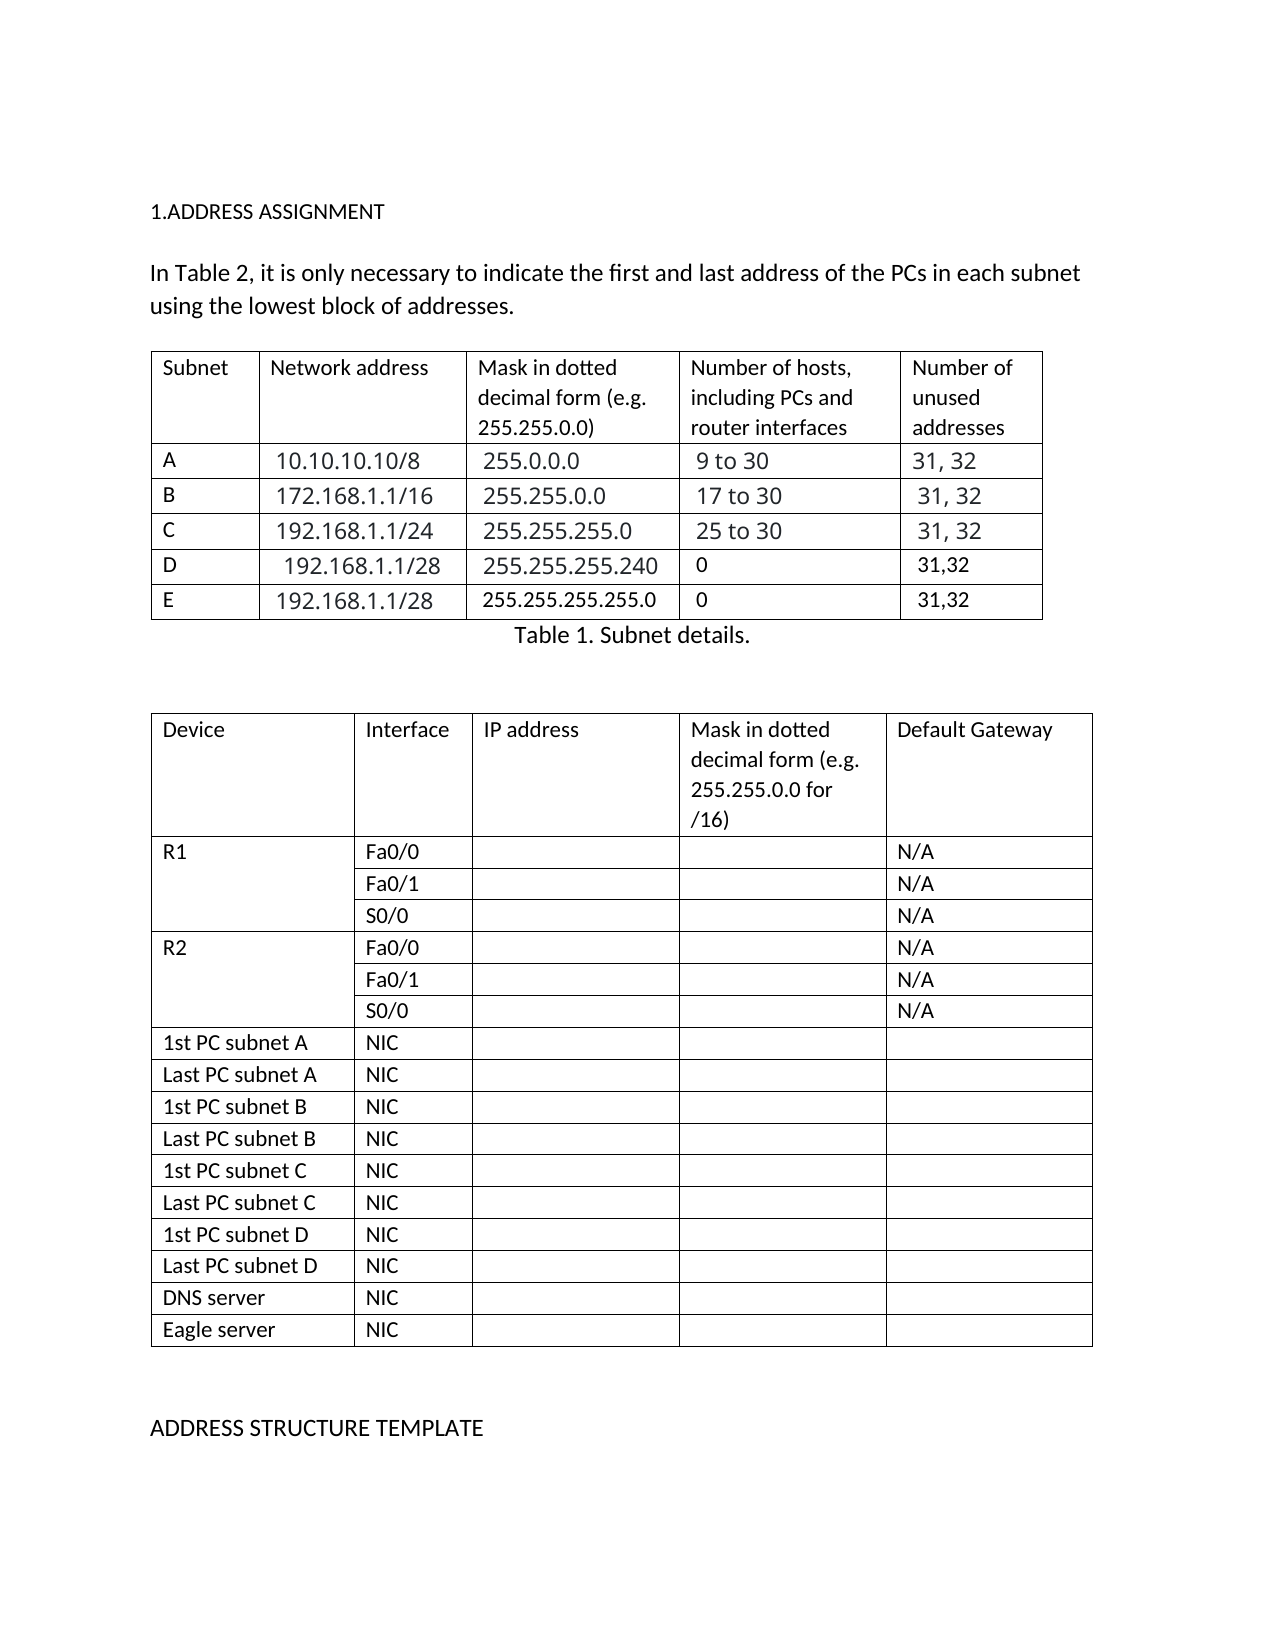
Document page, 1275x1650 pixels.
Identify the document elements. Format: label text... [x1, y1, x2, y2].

table_cell 31, 32 [901, 479, 1042, 513]
table_cell N/A [887, 964, 1092, 995]
table_cell [473, 1060, 679, 1091]
table_cell [887, 1187, 1092, 1218]
table_cell N/A [887, 837, 1092, 867]
table_cell [680, 1187, 886, 1218]
table_cell 0 [680, 550, 900, 583]
table_cell [680, 1060, 886, 1091]
table_cell 1st PC subnet B [152, 1092, 354, 1122]
table_cell [473, 1124, 679, 1154]
table_cell D [152, 550, 259, 583]
table_cell NIC [355, 1028, 472, 1059]
table_header Subnet [152, 352, 259, 443]
table_cell NIC [355, 1219, 472, 1250]
table_header Network address [260, 352, 466, 443]
table_cell 255.255.255.0 [467, 514, 679, 548]
table_cell [680, 996, 886, 1027]
table_cell NIC [355, 1155, 472, 1186]
table_cell [473, 932, 679, 963]
table_cell 1st PC subnet C [152, 1155, 354, 1186]
table_cell 172.168.1.1/16 [260, 479, 466, 513]
table_cell Fa0/0 [355, 932, 472, 963]
table_cell NIC [355, 1251, 472, 1282]
table_cell NIC [355, 1092, 472, 1122]
table_cell [680, 1315, 886, 1346]
table_cell [887, 1155, 1092, 1186]
table_cell 0 [680, 585, 900, 619]
table_cell [680, 1283, 886, 1314]
table_cell R2 [152, 932, 354, 1027]
table_cell [473, 1187, 679, 1218]
table_cell NIC [355, 1060, 472, 1091]
table_cell S0/0 [355, 996, 472, 1027]
table_cell 31,32 [901, 550, 1042, 583]
table_cell [473, 900, 679, 931]
table_cell [680, 869, 886, 899]
table_header Device [152, 714, 354, 836]
table_cell 17 to 30 [680, 479, 900, 513]
table_cell [473, 1283, 679, 1314]
table_cell [680, 1219, 886, 1250]
table_cell Last PC subnet B [152, 1124, 354, 1154]
text 1.ADDRESS ASSIGNMENT [150, 197, 1125, 225]
table_cell NIC [355, 1315, 472, 1346]
table_cell [473, 1219, 679, 1250]
table_cell 255.0.0.0 [467, 444, 679, 478]
table_cell 255.255.0.0 [467, 479, 679, 513]
table_cell [473, 869, 679, 899]
table_cell 1st PC subnet A [152, 1028, 354, 1059]
table_cell DNS server [152, 1283, 354, 1314]
table_cell NIC [355, 1283, 472, 1314]
table_cell 9 to 30 [680, 444, 900, 478]
table_cell R1 [152, 837, 354, 931]
table_cell Eagle server [152, 1315, 354, 1346]
table_cell [680, 964, 886, 995]
table_cell A [152, 444, 259, 478]
table_cell [887, 1219, 1092, 1250]
table_cell [680, 900, 886, 931]
table_cell N/A [887, 869, 1092, 899]
table_cell B [152, 479, 259, 513]
table_cell N/A [887, 932, 1092, 963]
table_cell 31, 32 [901, 514, 1042, 548]
table_cell 192.168.1.1/24 [260, 514, 466, 548]
table_cell Last PC subnet A [152, 1060, 354, 1091]
text In Table 2, it is only necessary to indicate the first and last address of the PCs in each subnet using the lowest block of addresses. [149, 257, 1115, 321]
table_cell NIC [355, 1187, 472, 1218]
table_cell [887, 1283, 1092, 1314]
table_cell 192.168.1.1/28 [260, 550, 466, 583]
table_header Mask in dotted decimal form (e.g. 255.255.0.0) [467, 352, 679, 443]
table_cell S0/0 [355, 900, 472, 931]
table_cell [473, 996, 679, 1027]
table_cell C [152, 514, 259, 548]
text ADDRESS STRUCTURE TEMPLATE [150, 1412, 1115, 1443]
table_cell [887, 1060, 1092, 1091]
table_cell [680, 1092, 886, 1122]
table_cell [473, 1251, 679, 1282]
table_cell 1st PC subnet D [152, 1219, 354, 1250]
table_cell [680, 1155, 886, 1186]
table_cell [680, 837, 886, 867]
table_cell [887, 1092, 1092, 1122]
table_cell Fa0/1 [355, 964, 472, 995]
table_header Mask in dotted decimal form (e.g. 255.255.0.0 for /16) [680, 714, 886, 836]
table_cell E [152, 585, 259, 619]
table_cell Last PC subnet D [152, 1251, 354, 1282]
table_cell [473, 1155, 679, 1186]
table_header Number of unused addresses [901, 352, 1042, 443]
table_cell [473, 1092, 679, 1122]
table_cell 10.10.10.10/8 [260, 444, 466, 478]
table_cell [680, 932, 886, 963]
table_cell [887, 1124, 1092, 1154]
table_cell [473, 1028, 679, 1059]
table_cell [473, 964, 679, 995]
table_cell 31,32 [901, 585, 1042, 619]
table_cell [680, 1251, 886, 1282]
table_cell Fa0/0 [355, 837, 472, 867]
table_cell N/A [887, 900, 1092, 931]
table_cell 255.255.255.240 [467, 550, 679, 583]
table_cell [680, 1028, 886, 1059]
table_header Default Gateway [887, 714, 1092, 836]
table_cell Fa0/1 [355, 869, 472, 899]
table_cell 192.168.1.1/28 [260, 585, 466, 619]
table_cell Last PC subnet C [152, 1187, 354, 1218]
table_cell [887, 1315, 1092, 1346]
table_cell [887, 1251, 1092, 1282]
table_cell 25 to 30 [680, 514, 900, 548]
table_cell [680, 1124, 886, 1154]
table_header IP address [473, 714, 679, 836]
text Table 1. Subnet details. [150, 620, 1115, 650]
table_header Interface [355, 714, 472, 836]
table_cell 31, 32 [901, 444, 1042, 478]
table_cell NIC [355, 1124, 472, 1154]
table_cell 255.255.255.255.0 [467, 585, 679, 619]
table_cell [887, 1028, 1092, 1059]
table_header Number of hosts, including PCs and router interfaces [680, 352, 900, 443]
table_cell N/A [887, 996, 1092, 1027]
table_cell [473, 1315, 679, 1346]
table_cell [473, 837, 679, 867]
